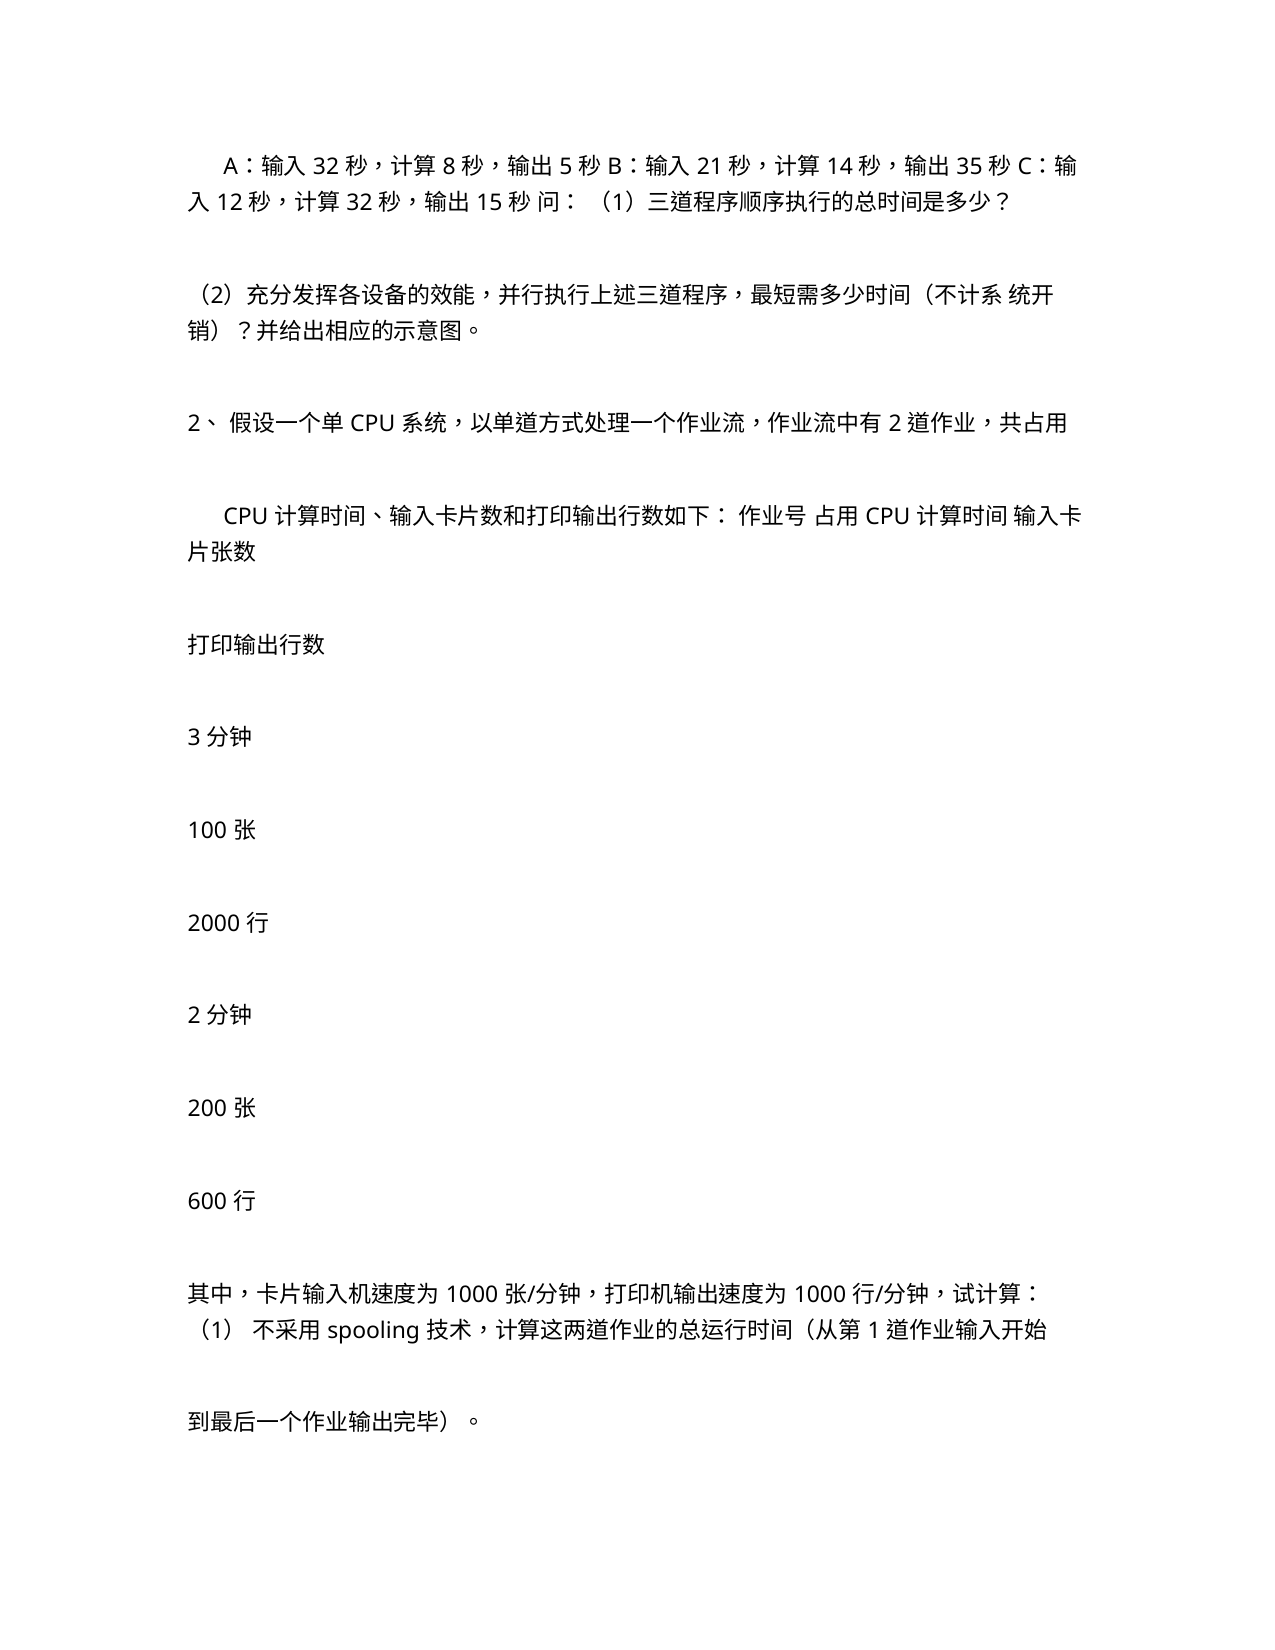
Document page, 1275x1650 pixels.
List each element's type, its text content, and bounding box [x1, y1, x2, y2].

text 200 张 [187, 1092, 1087, 1159]
text 其中，卡片输入机速度为 1000 张/分钟，打印机输出速度为 1000 行/分钟，试计算： （1） 不采用 spooling 技术，计算这两道作业的总运行时间（从第 1 道作业输入开始 [187, 1278, 1087, 1381]
text A：输入 32 秒，计算 8 秒，输出 5 秒 B：输入 21 秒，计算 14 秒，输出 35 秒 C：输入 12 秒，计算 32 秒，输出 15 秒 问： （1）三道程序顺序执行的总时间是多少？ [187, 150, 1087, 253]
text 2000 行 [187, 907, 1087, 974]
text （2）充分发挥各设备的效能，并行执行上述三道程序，最短需多少时间（不计系 统开销）？并给出相应的示意图。 [187, 279, 1087, 382]
text 到最后一个作业输出完毕）。 [187, 1406, 1087, 1473]
text CPU 计算时间、输入卡片数和打印输出行数如下： 作业号 占用 CPU 计算时间 输入卡片张数 [187, 500, 1087, 603]
text 100 张 [187, 814, 1087, 881]
text 2、 假设一个单 CPU 系统，以单道方式处理一个作业流，作业流中有 2 道作业，共占用 [187, 407, 1087, 474]
text 600 行 [187, 1185, 1087, 1252]
text 3 分钟 [187, 721, 1087, 788]
text 2 分钟 [187, 999, 1087, 1067]
text 打印输出行数 [187, 629, 1087, 696]
